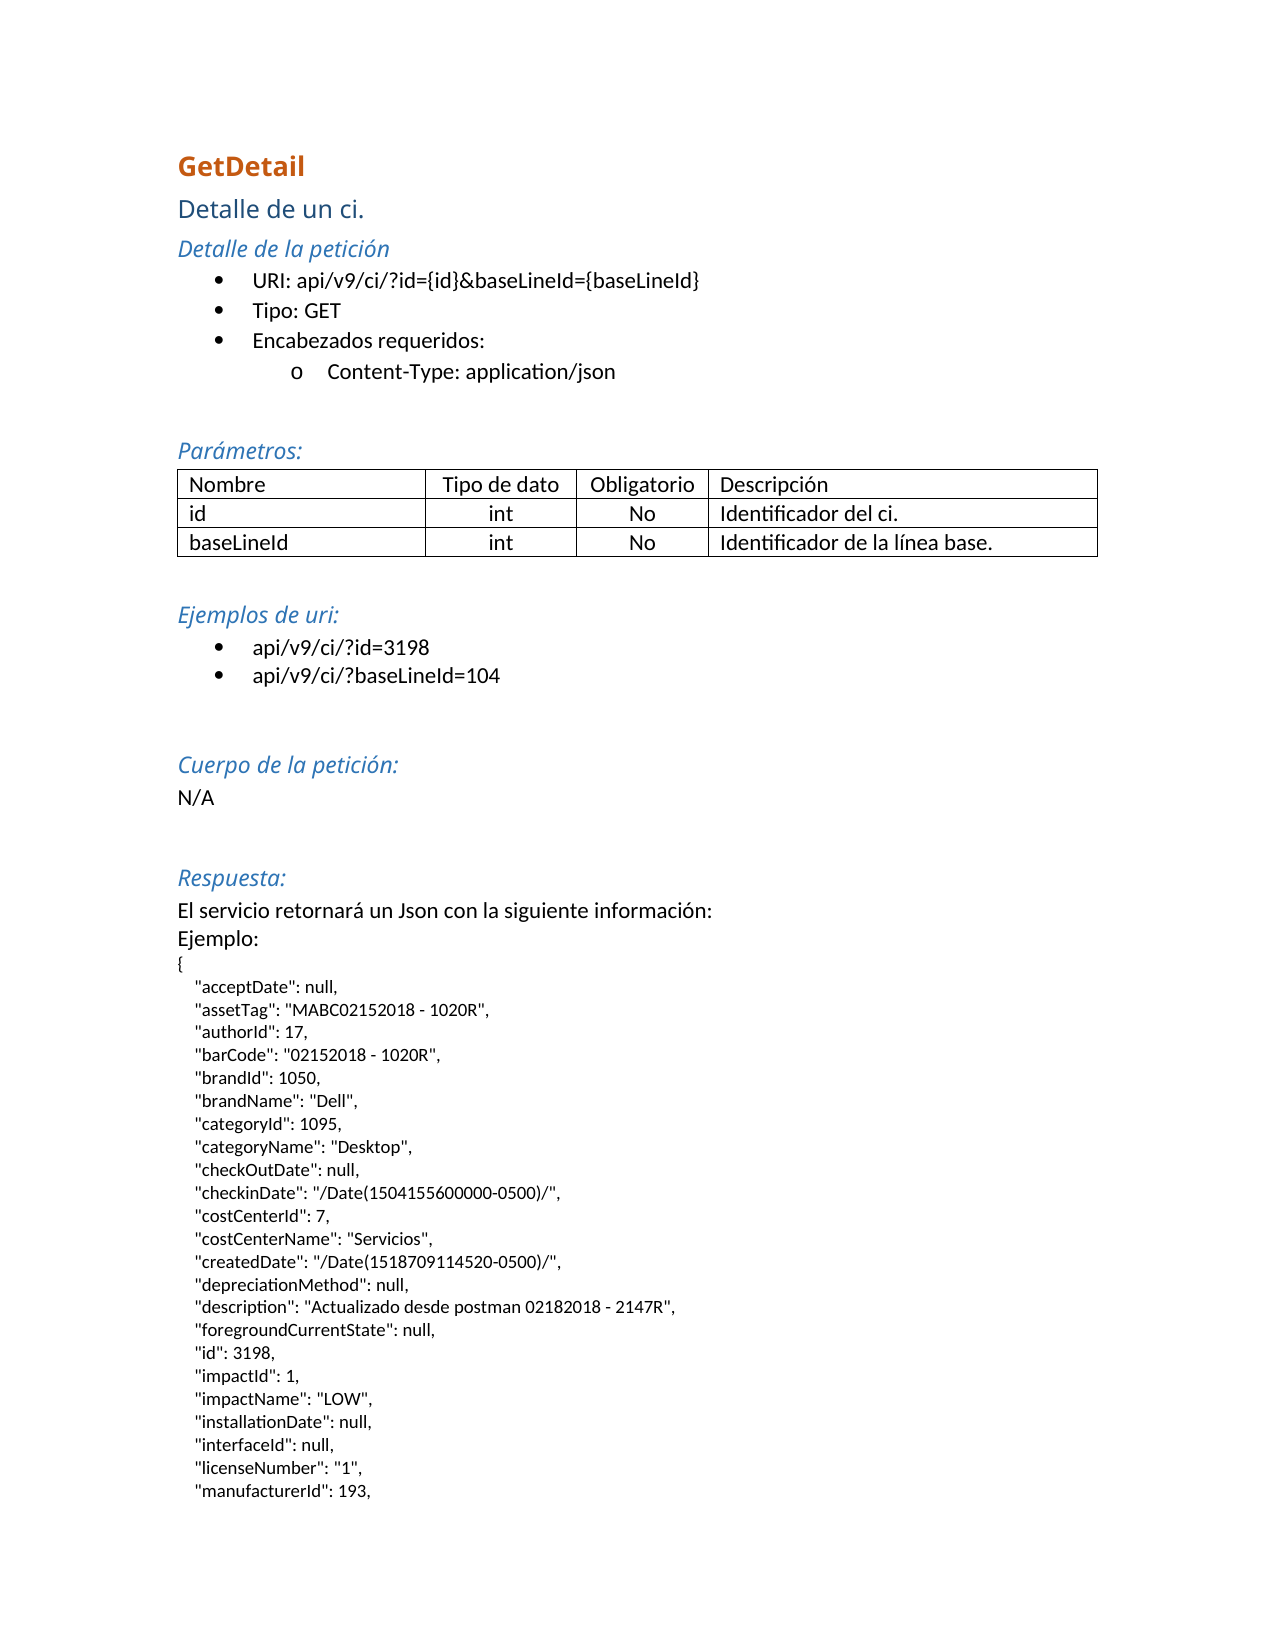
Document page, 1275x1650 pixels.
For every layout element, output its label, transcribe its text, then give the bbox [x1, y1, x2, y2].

text { [177, 952, 1098, 975]
table_cell baseLineId [178, 528, 425, 556]
text "checkinDate": "/Date(1504155600000-0500)/", [177, 1181, 1098, 1204]
table_header Obligatorio [577, 470, 708, 498]
text "acceptDate": null, [177, 975, 1098, 998]
text El servicio retornará un Json con la siguiente información: [177, 896, 1098, 924]
text "interfaceId": null, [177, 1433, 1098, 1456]
table_cell Identificador de la línea base. [709, 528, 1097, 556]
text "impactName": "LOW", [177, 1387, 1098, 1410]
list Content-Type: application/json [290, 357, 1098, 386]
text "depreciationMethod": null, [177, 1273, 1098, 1296]
subtitle Respuesta: [177, 862, 1098, 893]
table_cell No [577, 528, 708, 556]
table_cell id [178, 499, 425, 527]
text "costCenterName": "Servicios", [177, 1227, 1098, 1250]
table_header Descripción [709, 470, 1097, 498]
subtitle Ejemplos de uri: [177, 599, 1098, 631]
subtitle Detalle de un ci. [177, 192, 1098, 226]
subtitle Detalle de la petición [177, 232, 1098, 264]
text "categoryName": "Desktop", [177, 1135, 1098, 1158]
text "impactId": 1, [177, 1364, 1098, 1387]
text "id": 3198, [177, 1341, 1098, 1364]
text "checkOutDate": null, [177, 1158, 1098, 1181]
table_cell Identificador del ci. [709, 499, 1097, 527]
list URI: api/v9/ci/?id={id}&baseLineId={baseLineId} [215, 266, 1098, 294]
text "description": "Actualizado desde postman 02182018 - 2147R", [177, 1296, 1098, 1318]
subtitle Cuerpo de la petición: [177, 749, 1098, 781]
text "foregroundCurrentState": null, [177, 1318, 1098, 1341]
list Tipo: GET [215, 296, 1098, 324]
text "brandId": 1050, [177, 1066, 1098, 1089]
table_cell No [577, 499, 708, 527]
text "barCode": "02152018 - 1020R", [177, 1043, 1098, 1066]
text "categoryId": 1095, [177, 1112, 1098, 1135]
subtitle GetDetail [177, 148, 1098, 184]
subtitle Parámetros: [177, 435, 1098, 466]
text "costCenterId": 7, [177, 1204, 1098, 1227]
table_header Nombre [178, 470, 425, 498]
text "brandName": "Dell", [177, 1089, 1098, 1112]
text Ejemplo: [177, 924, 1098, 952]
list api/v9/ci/?id=3198 [215, 633, 1098, 661]
table_cell int [426, 528, 576, 556]
text "assetTag": "MABC02152018 - 1020R", [177, 998, 1098, 1021]
text "authorId": 17, [177, 1021, 1098, 1043]
text "installationDate": null, [177, 1410, 1098, 1433]
table_cell int [426, 499, 576, 527]
text "manufacturerId": 193, [177, 1479, 1098, 1502]
list api/v9/ci/?baseLineId=104 [215, 661, 1098, 689]
text N/A [177, 783, 1098, 811]
text "licenseNumber": "1", [177, 1456, 1098, 1479]
text "createdDate": "/Date(1518709114520-0500)/", [177, 1250, 1098, 1273]
list Encabezados requeridos: [215, 327, 1098, 355]
table_header Tipo de dato [426, 470, 576, 498]
